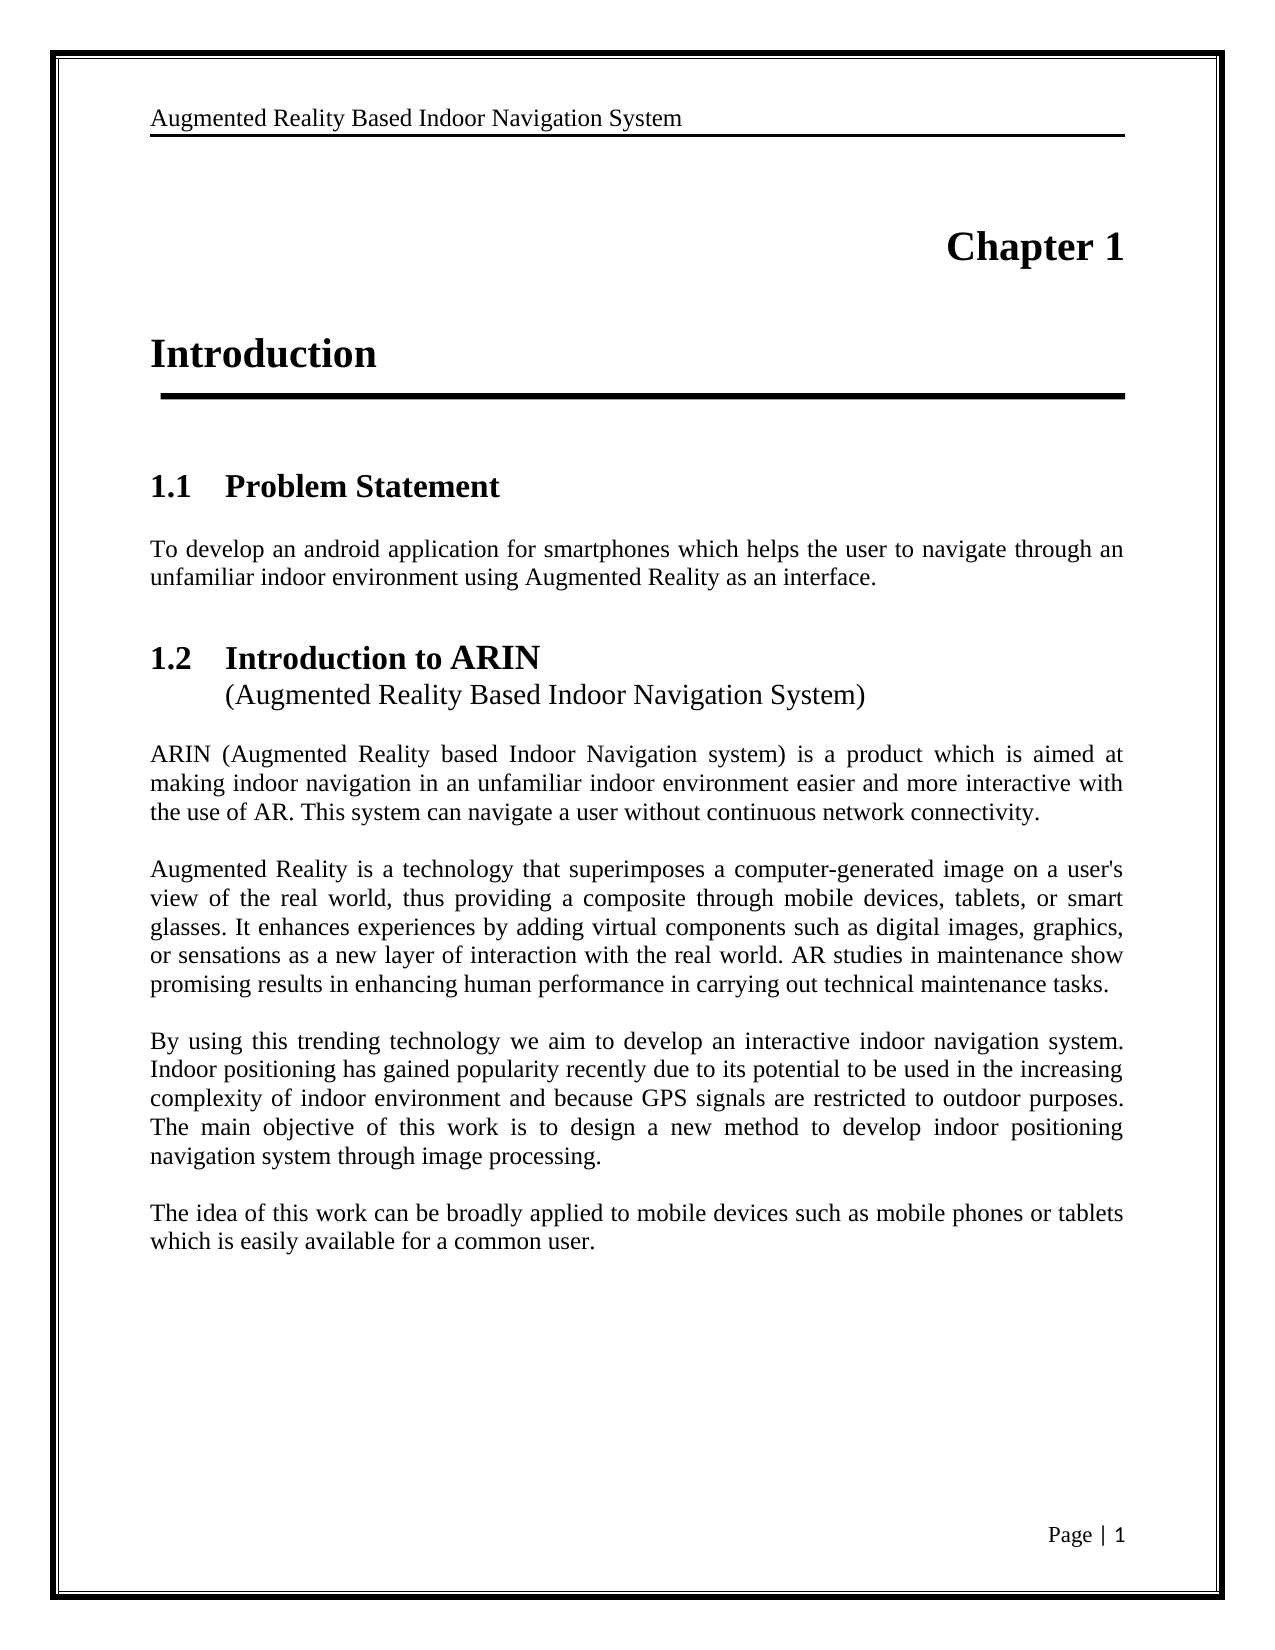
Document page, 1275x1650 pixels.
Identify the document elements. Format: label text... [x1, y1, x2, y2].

list Introduction to ARIN [150, 637, 1125, 677]
text By using this trending technology we aim to develop an interactive indoor navigation system. Indoor positioning has gained popularity recently due to its potential to be used in the increasing complexity of indoor environment and because GPS signals are restricted to outdoor purposes. The main objective of this work is to design a new method to develop indoor positioning navigation system through image processing. [150, 1026, 1125, 1169]
text To develop an android application for smartphones which helps the user to navigate through an unfamiliar indoor environment using Augmented Reality as an interface. [150, 534, 1125, 591]
list (Augmented Reality Based Indoor Navigation System) [225, 677, 1125, 711]
text The idea of this work can be broadly applied to mobile devices such as mobile phones or tablets which is easily available for a common user. [150, 1198, 1125, 1255]
list Problem Statement [150, 467, 1125, 505]
text Chapter 1 [150, 221, 1125, 269]
text Augmented Reality is a technology that superimposes a computer-generated image on a user's view of the real world, thus providing a composite through mobile devices, tablets, or smart glasses. It enhances experiences by adding virtual components such as digital images, graphics, or sensations as a new layer of interaction with the real world. AR studies in maintenance show promising results in enhancing human performance in carrying out technical maintenance tasks. [150, 854, 1125, 998]
text ARIN (Augmented Reality based Indoor Navigation system) is a product which is aimed at making indoor navigation in an unfamiliar indoor environment easier and more interactive with the use of AR. This system can navigate a user without continuous network connectivity. [150, 739, 1125, 825]
text Introduction [150, 329, 1125, 377]
